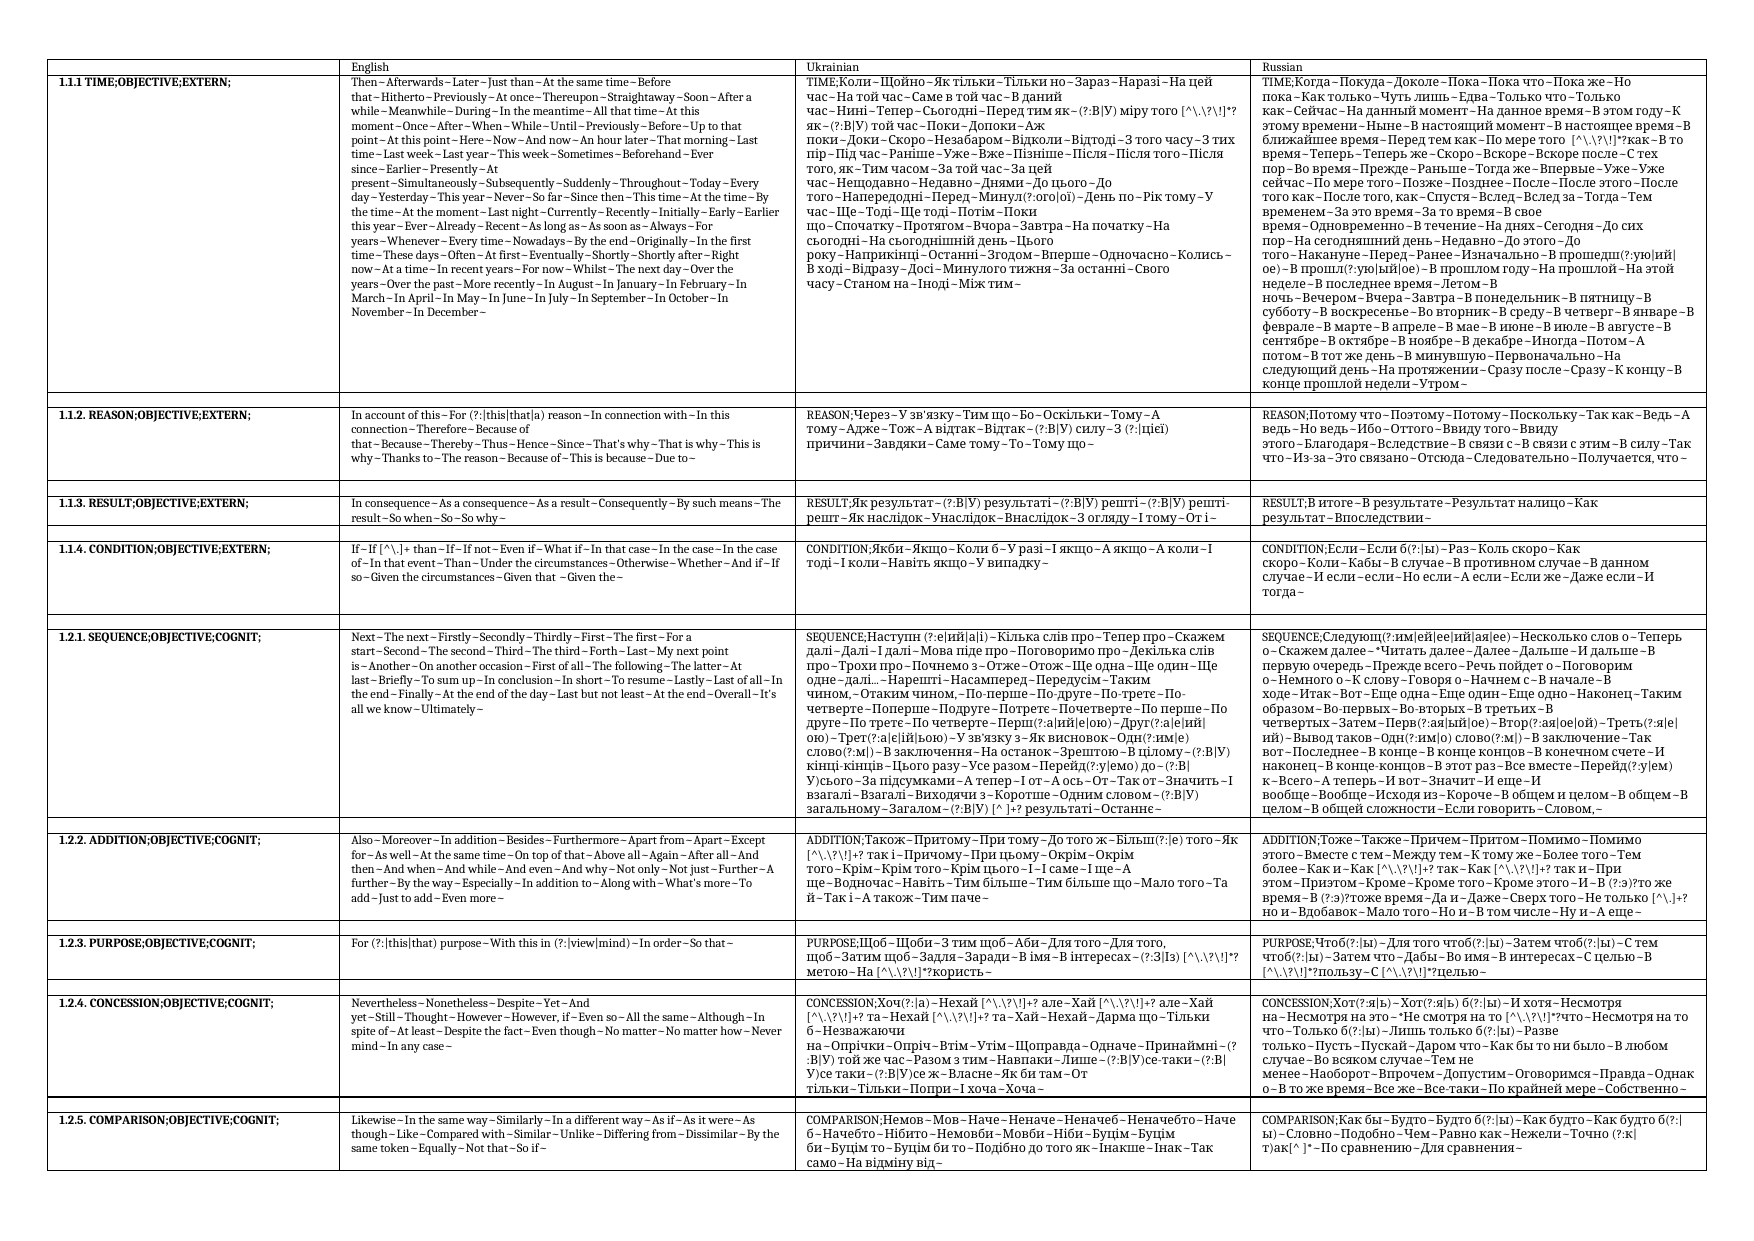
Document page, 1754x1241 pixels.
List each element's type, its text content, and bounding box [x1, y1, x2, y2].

table_cell [1251, 980, 1706, 995]
table_cell SEQUENCE;Наступн (?:е|ий|а|і)~Кілька слів про~Тепер про~Скажем далі~Далі~І далі~Мова піде про~Поговоримо про~Декілька слів про~Трохи про~Почнемо з~Отже~Отож~Ще одна~Ще один~Ще одне~далі...~Нарешті~Насамперед~Передусім~Таким чином,~Отаким чином,~По-перше~По-друге~По-третє~По-четверте~Поперше~Подруге~Потретє~Почетверте~По перше~По друге~По третє~По четверте~Перш(?:а|ий|е|ою)~Друг(?:а|е|ий|ою)~Трет(?:а|є|ій|ьою)~У зв’язку з~Як висновок~Одн(?:им|е) слово(?:м|)~В заключення~На останок~Зрештою~В цілому~(?:В|У) кінці-кінців~Цього разу~Усе разом~Перейд(?:у|емо) до~(?:В|У)сього~За підсумками~А тепер~І от~А ось~От~Так от~Значить~І взагалі~Взагалі~Виходячи з~Коротше~Одним словом~(?:В|У) загальному~Загалом~(?:В|У) [^ ]+? результаті~Останнє~ [796, 630, 1250, 817]
table_cell [796, 818, 1250, 832]
table_cell [48, 393, 339, 407]
table_cell COMPARISON;Немов~Мов~Наче~Неначе~Неначеб~Неначебто~Начеб~Начебто~Нібито~Немовби~Мовби~Ніби~Буцім~Буцім би~Буцім то~Буцім би то~Подібно до того як~Інакше~Інак~Так само~На відміну від~ [796, 1113, 1250, 1170]
table_cell [340, 615, 795, 629]
table_cell CONDITION;Если~Если б(?:|ы)~Раз~Коль скоро~Как скоро~Коли~Кабы~В случае~В противном случае~В данном случае~И если~если~Но если~А если~Если же~Даже если~И тогда~ [1251, 542, 1706, 614]
table_cell CONDITION;Якби~Якщо~Коли б~У разі~І якщо~А якщо~А коли~І тоді~І коли~Навіть якщо~У випадку~ [796, 542, 1250, 614]
table_header [48, 60, 339, 74]
table_cell [340, 818, 795, 832]
table_cell CONCESSION;Хот(?:я|ь)~Хот(?:я|ь) б(?:|ы)~И хотя~Несмотря на~Несмотря на это~*Не смотря на то [^\.\?\!]*?что~Несмотря на то что~Только б(?:|ы)~Лишь только б(?:|ы)~Разве только~Пусть~Пускай~Даром что~Как бы то ни было~В любом случае~Во всяком случае~Тем не менее~Наоборот~Впрочем~Допустим~Оговоримся~Правда~Однако~В то же время~Все же~Все-таки~По крайней мере~Собственно~ [1251, 996, 1706, 1096]
table_header Ukrainian [796, 60, 1250, 74]
table_cell [340, 921, 795, 935]
table_cell PURPOSE;Чтоб(?:|ы)~Для того чтоб(?:|ы)~Затем чтоб(?:|ы)~С тем чтоб(?:|ы)~Затем что~Дабы~Во имя~В интересах~С целью~В [^\.\?\!]*?пользу~С [^\.\?\!]*?целью~ [1251, 936, 1706, 979]
table_cell [48, 818, 339, 832]
table_cell 1.1.1 TIME;OBJECTIVE;EXTERN; [48, 76, 339, 392]
table_cell [1251, 818, 1706, 832]
table_cell [1251, 481, 1706, 496]
table_cell SEQUENCE;Следующ(?:им|ей|ее|ий|ая|ее)~Несколько слов о~Теперь о~Скажем далее~*Читать далее~Далее~Дальше~И дальше~В первую очередь~Прежде всего~Речь пойдет о~Поговорим о~Немного о~К слову~Говоря о~Начнем с~В начале~В ходе~Итак~Вот~Еще одна~Еще один~Еще одно~Наконец~Таким образом~Во-первых~Во-вторых~В третьих~В четвертых~Затем~Перв(?:ая|ый|ое)~Втор(?:ая|ое|ой)~Треть(?:я|е|ий)~Вывод таков~Oдн(?:им|о) слово(?:м|)~В заключение~Так вот~Последнее~В конце~В конце концов~В конечном счете~И наконец~В конце-концов~В этот раз~Все вместе~Перейд(?:у|ем) к~Всего~А теперь~И вот~Значит~И еще~И вообще~Вообще~Исходя из~Короче~В общем и целом~В общем~В целом~В общей сложности~Если говорить~Словом,~ [1251, 630, 1706, 817]
table_cell [340, 1098, 795, 1112]
table_cell TIME;Коли~Щойно~Як тільки~Тільки но~Зараз~Наразі~На цей час~На той час~Саме в той час~В даний час~Нині~Тепер~Сьогодні~Перед тим як~(?:В|У) міру того [^\.\?\!]*?як~(?:В|У) той час~Поки~Допоки~Аж поки~Доки~Скоро~Незабаром~Відколи~Відтоді~З того часу~З тих пір~Під час~Раніше~Уже~Вже~Пізніше~Після~Після того~Після того, як~Тим часом~За той час~За цей час~Нещодавно~Недавно~Днями~До цього~До того~Напередодні~Перед~Минул(?:ого|ої)~День по~Рік тому~У час~Ще~Тоді~Ще тоді~Потім~Поки що~Спочатку~Протягом~Вчора~Завтра~На початку~На сьогодні~На сьогоднішній день~Цього року~Наприкінці~Останні~Згодом~Вперше~Одночасно~Колись~В ході~Відразу~Досі~Минулого тижня~За останні~Свого часу~Станом на~Іноді~Між тим~ [796, 76, 1250, 392]
table_cell [796, 481, 1250, 496]
table_cell [1251, 393, 1706, 407]
table_cell [796, 980, 1250, 995]
table_cell Next~The next~Firstly~Secondly~Thirdly~First~The first~For a start~Second~The second~Third~The third~Forth~Last~My next point is~Another~On another occasion~First of all~The following~The latter~At last~Briefly~To sum up~In conclusion~In short~To resume~Lastly~Last of all~In the end~Finally~At the end of the day~Last but not least~At the end~Overall~It's all we know~Ultimately~ [340, 630, 795, 817]
table_cell [1251, 615, 1706, 629]
table_cell RESULT;В итоге~В результате~Результат налицо~Как результат~Впоследствии~ [1251, 497, 1706, 525]
table_cell 1.2.2. ADDITION;OBJECTIVE;COGNIT; [48, 834, 339, 920]
table_cell Likewise~In the same way~Similarly~In a different way~As if~As it were~As though~Like~Compared with~Similar~Unlike~Differing from~Dissimilar~By the same token~Equally~Not that~So if~ [340, 1113, 795, 1170]
table_cell [1251, 921, 1706, 935]
table_cell [1251, 526, 1706, 541]
table_cell [48, 615, 339, 629]
table_cell 1.2.5. COMPARISON;OBJECTIVE;COGNIT; [48, 1113, 339, 1170]
table_cell CONCESSION;Хоч(?:|а)~Нехай [^\.\?\!]+? але~Хай [^\.\?\!]+? але~Хай [^\.\?\!]+? та~Нехай [^\.\?\!]+? та~Хай~Нехай~Дарма що~Тільки б~Незважаючи на~Опрічки~Опріч~Втім~Утім~Щоправда~Одначе~Принаймні~(?:В|У) той же час~Разом з тим~Навпаки~Лише~(?:В|У)се-таки~(?:В|У)се таки~(?:В|У)се ж~Власне~Як би там~От тільки~Тільки~Попри~І хоча~Хоча~ [796, 996, 1250, 1096]
table_cell REASON;Потому что~Поэтому~Потому~Поскольку~Так как~Ведь~А ведь~Но ведь~Ибо~Оттого~Ввиду того~Ввиду этого~Благодаря~Вследствие~В связи с~В связи с этим~В силу~Так что~Из-за~Это связано~Отсюда~Следовательно~Получается, что~ [1251, 408, 1706, 480]
table_cell PURPOSE;Щоб~Щоби~З тим щоб~Аби~Для того~Для того, щоб~Затим щоб~Задля~Заради~В імя~В інтересах~(?:З|Із) [^\.\?\!]*?метою~На [^\.\?\!]*?користь~ [796, 936, 1250, 979]
table_cell [1251, 1098, 1706, 1112]
table_cell [340, 526, 795, 541]
table_cell 1.2.3. PURPOSE;OBJECTIVE;COGNIT; [48, 936, 339, 979]
table_cell RESULT;Як результат~(?:В|У) результаті~(?:В|У) решті~(?:В|У) решті-решт~Як наслідок~Унаслідок~Внаслідок~З огляду~І тому~От і~ [796, 497, 1250, 525]
table_header Russian [1251, 60, 1706, 74]
table_cell [796, 615, 1250, 629]
table_cell [48, 921, 339, 935]
table_cell TIME;Когда~Покуда~Доколе~Пока~Пока что~Пока же~Но пока~Как только~Чуть лишь~Едва~Только что~Только как~Сейчас~На данный момент~На данное время~В этом году~К этому времени~Ныне~В настоящий момент~В настоящее время~В ближайшее время~Перед тем как~По мере того [^\.\?\!]*?как~В то время~Теперь~Теперь же~Скоро~Вскоре~Вскоре после~С тех пор~Во время~Прежде~Раньше~Тогда же~Впервые~Уже~Уже сейчас~По мере того~Позже~Позднее~После~После этого~После того как~После того, как~Спустя~Вслед~Вслед за~Тогда~Тем временем~За это время~За то время~В свое время~Одновременно~В течение~На днях~Сегодня~До сих пор~На сегодняшний день~Недавно~До этого~До того~Накануне~Перед~Ранее~Изначально~В прошедш(?:ую|ий|ое)~В прошл(?:ую|ый|ое)~В прошлом году~На прошлой~На этой неделе~В последнее время~Летом~В ночь~Вечером~Вчера~Завтра~В понедельник~В пятницу~В субботу~В воскресенье~Во вторник~В среду~В четверг~В январе~В феврале~В марте~В апреле~В мае~В июне~В июле~В августе~В сентябре~В октябре~В ноябре~В декабре~Иногда~Потом~А потом~В тот же день~В минувшую~Первоначально~На следующий день~На протяжении~Сразу после~Сразу~К концу~В конце прошлой недели~Утром~ [1251, 76, 1706, 392]
table_cell Then~Afterwards~Later~Just than~At the same time~Before that~Hitherto~Previously~At once~Thereupon~Straightaway~Soon~After a while~Meanwhile~During~In the meantime~All that time~At this moment~Once~After~When~While~Until~Previously~Before~Up to that point~At this point~Here~Now~And now~An hour later~That morning~Last time~Last week~Last year~This week~Sometimes~Beforehand~Ever since~Earlier~Presently~At present~Simultaneously~Subsequently~Suddenly~Throughout~Today~Every day~Yesterday~This year~Never~So far~Since then~This time~At the time~By the time~At the moment~Last night~Currently~Recently~Initially~Early~Earlier this year~Ever~Already~Recent~As long as~As soon as~Always~For years~Whenever~Every time~Nowadays~By the end~Originally~In the first time~These days~Often~At first~Eventually~Shortly~Shortly after~Right now~At a time~In recent years~For now~Whilst~The next day~Over the years~Over the past~More recently~In August~In January~In February~In March~In April~In May~In June~In July~In September~In October~In November~In December~ [340, 76, 795, 392]
table_cell [48, 526, 339, 541]
table_cell Also~Moreover~In addition~Besides~Furthermore~Apart from~Apart~Except for~As well~At the same time~On top of that~Above all~Again~After all~And then~And when~And while~And even~And why~Not only~Not just~Further~A further~By the way~Especially~In addition to~Along with~What's more~To add~Just to add~Even more~ [340, 834, 795, 920]
table_cell [796, 921, 1250, 935]
table_cell [340, 980, 795, 995]
table_cell For (?:|this|that) purpose~With this in (?:|view|mind)~In order~So that~ [340, 936, 795, 979]
table_cell [340, 393, 795, 407]
table_cell [340, 481, 795, 496]
table_cell [48, 1098, 339, 1112]
table_cell [796, 526, 1250, 541]
table_header English [340, 60, 795, 74]
table_cell [48, 481, 339, 496]
table_cell ADDITION;Тоже~Также~Причем~Притом~Помимо~Помимо этого~Вместе с тем~Между тем~К тому же~Более того~Тем более~Как и~Как [^\.\?\!]+? так~Как [^\.\?\!]+? так и~При этом~Приэтом~Кроме~Кроме того~Кроме этого~И~В (?:э)?то же время~В (?:э)?тоже время~Да и~Даже~Сверх того~Не только [^\.]+? но и~Вдобавок~Мало того~Но и~В том числе~Ну и~А еще~ [1251, 834, 1706, 920]
table_cell In consequence~As a consequence~As a result~Consequently~By such means~The result~So when~So~So why~ [340, 497, 795, 525]
table_cell [48, 980, 339, 995]
table_cell 1.2.4. CONCESSION;OBJECTIVE;COGNIT; [48, 996, 339, 1096]
table_cell REASON;Через~У зв'язку~Тим що~Бо~Оскільки~Тому~А тому~Адже~Тож~А відтак~Відтак~(?:В|У) силу~З (?:|цієї) причини~Завдяки~Саме тому~То~Тому що~ [796, 408, 1250, 480]
table_cell 1.1.4. CONDITION;OBJECTIVE;EXTERN; [48, 542, 339, 614]
table_cell In account of this~For (?:|this|that|a) reason~In connection with~In this connection~Therefore~Because of that~Because~Thereby~Thus~Hence~Since~That's why~That is why~This is why~Thanks to~The reason~Because of~This is because~Due to~ [340, 408, 795, 480]
table_cell If~If [^\.]+ than~If~If not~Even if~What if~In that case~In the case~In the case of~In that event~Than~Under the circumstances~Otherwise~Whether~And if~If so~Given the circumstances~Given that ~Given the~ [340, 542, 795, 614]
table_cell 1.2.1. SEQUENCE;OBJECTIVE;COGNIT; [48, 630, 339, 817]
table_cell Nevertheless~Nonetheless~Despite~Yet~And yet~Still~Thought~However~However, if~Even so~All the same~Although~In spite of~At least~Despite the fact~Even though~No matter~No matter how~Never mind~In any case~ [340, 996, 795, 1096]
table_cell [796, 393, 1250, 407]
table_cell COMPARISON;Как бы~Будто~Будто б(?:|ы)~Как будто~Как будто б(?:|ы)~Словно~Подобно~Чем~Равно как~Нежели~Точно (?:к|т)ак[^ ]*~По сравнению~Для сравнения~ [1251, 1113, 1706, 1170]
table_cell [796, 1098, 1250, 1112]
table_cell 1.1.3. RESULT;OBJECTIVE;EXTERN; [48, 497, 339, 525]
table_cell ADDITION;Також~Притому~При тому~До того ж~Більш(?:|е) того~Як [^\.\?\!]+? так і~Причому~При цьому~Окрім~Окрім того~Крім~Крім того~Крім цього~І~І саме~І ще~А ще~Водночас~Навіть~Тим більше~Тим більше що~Мало того~Та й~Так і~А також~Тим паче~ [796, 834, 1250, 920]
table_cell 1.1.2. REASON;OBJECTIVE;EXTERN; [48, 408, 339, 480]
